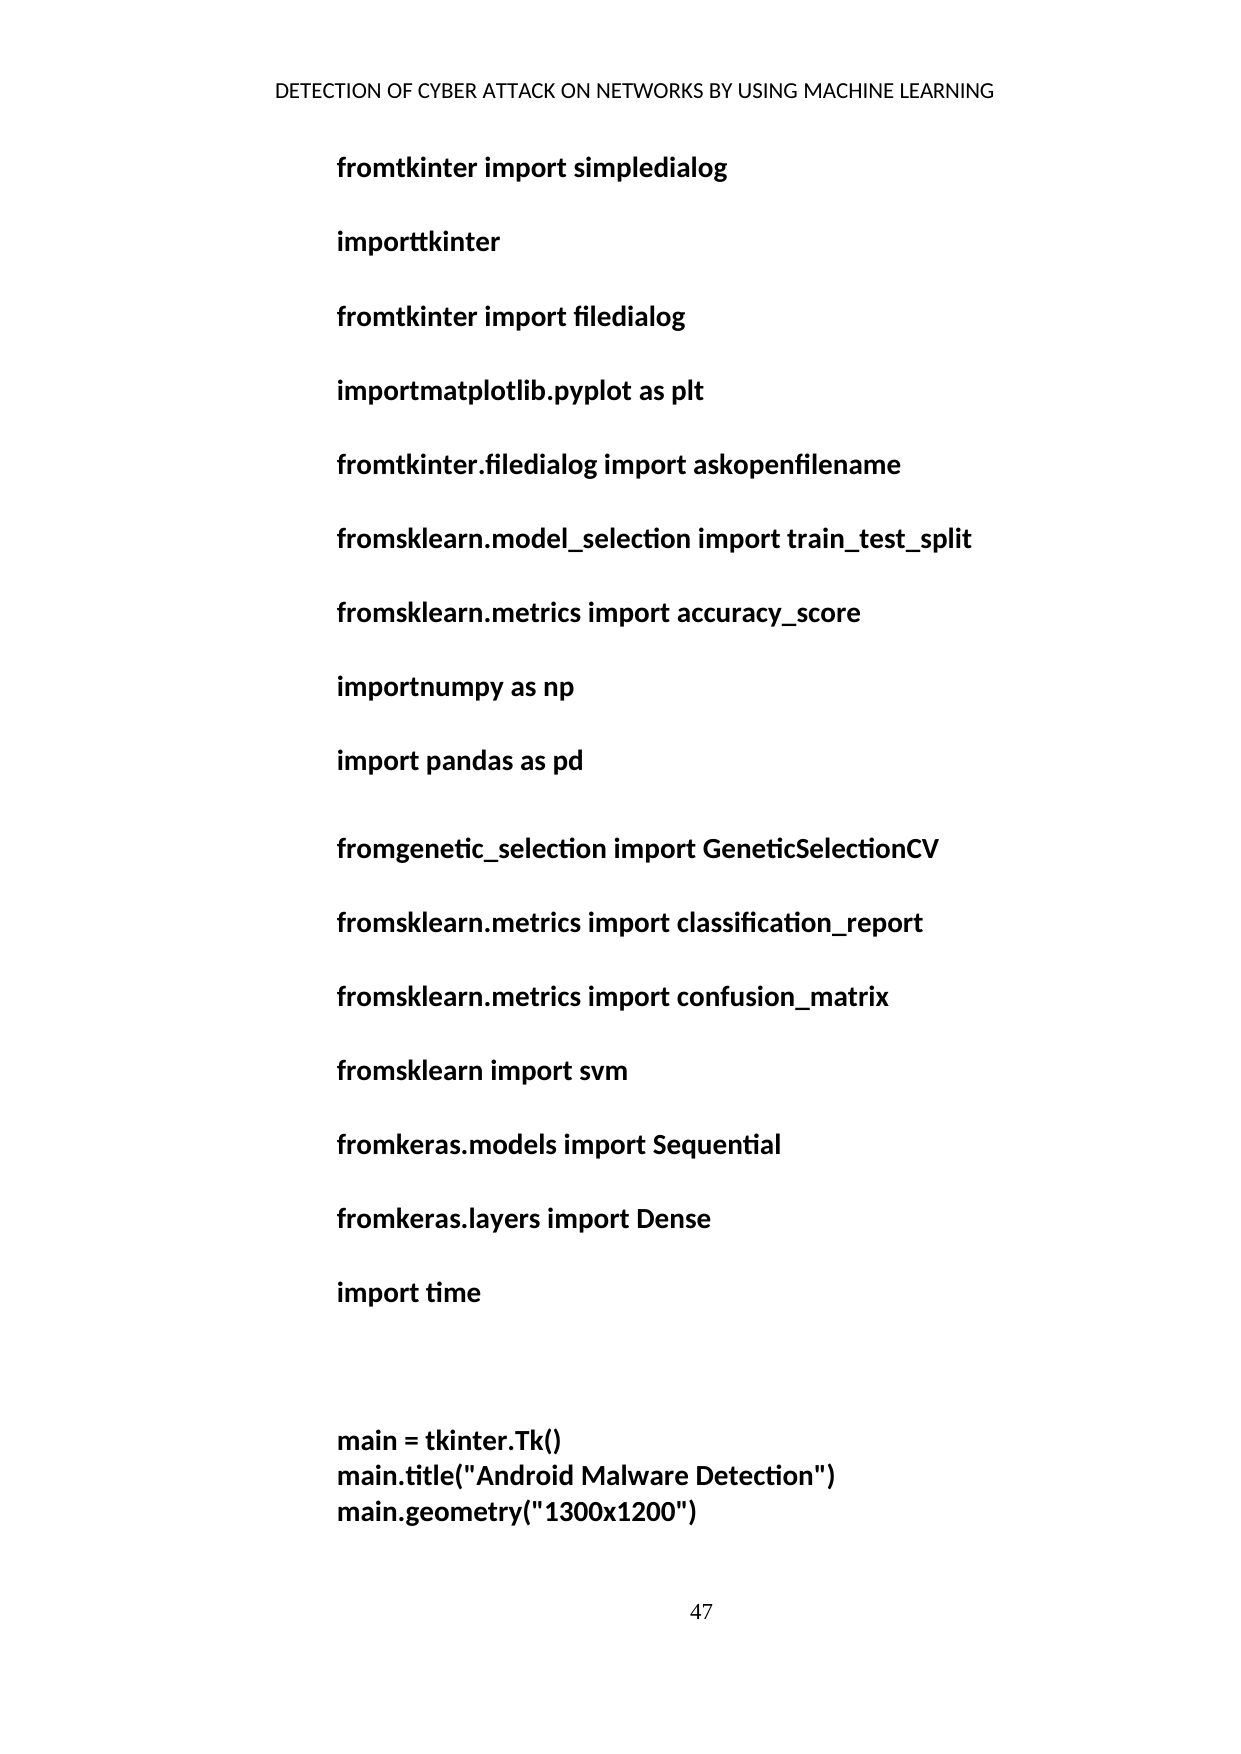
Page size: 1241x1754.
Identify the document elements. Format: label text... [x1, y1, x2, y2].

text fromsklearn.model_selection import train_test_split fromsklearn.metrics import accuracy_score importnumpy as np [337, 520, 1004, 703]
text fromkeras.models import Sequential fromkeras.layers import Dense import time [337, 1126, 792, 1310]
text fromgenetic_selection import GeneticSelectionCV fromsklearn.metrics import classification_report fromsklearn.metrics import confusion_matrix fromsklearn import svm [337, 830, 1004, 1088]
text fromtkinter import filedialog importmatplotlib.pyplot as plt fromtkinter.filedialog import askopenfilename [337, 298, 963, 481]
text main.title("Android Malware Detection") main.geometry("1300x1200") [337, 1457, 1046, 1529]
text fromtkinter import simpledialog importtkinter [337, 149, 792, 259]
text main = tkinter.Tk() [337, 1422, 1226, 1457]
text import pandas as pd [337, 742, 1226, 778]
